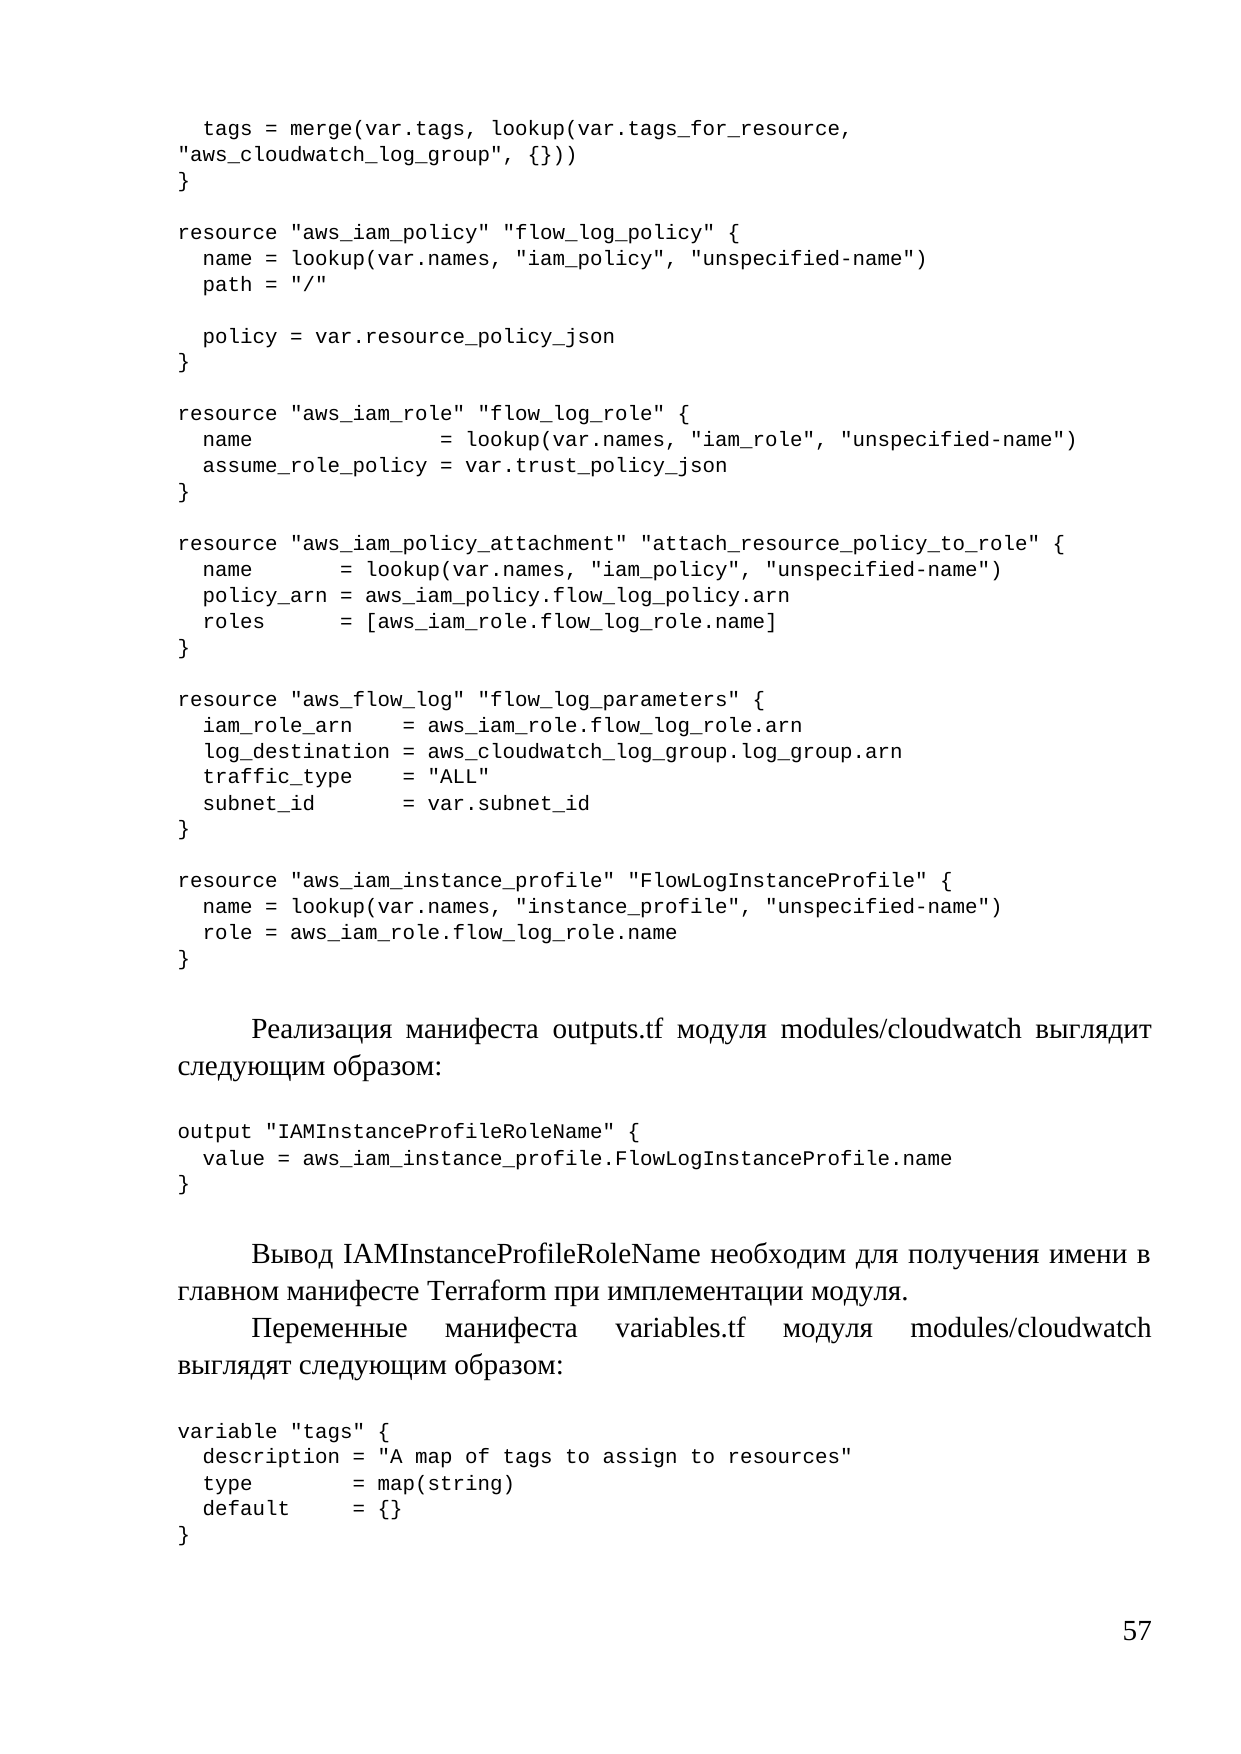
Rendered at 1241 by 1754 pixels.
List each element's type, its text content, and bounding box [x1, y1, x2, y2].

text role = aws_iam_role.flow_log_role.name [177, 922, 1152, 946]
text resource "aws_iam_instance_profile" "FlowLogInstanceProfile" { [177, 870, 1152, 894]
text assume_role_policy = var.trust_policy_json [177, 455, 1152, 479]
text type = map(string) [177, 1472, 1152, 1496]
text log_destination = aws_cloudwatch_log_group.log_group.arn [177, 741, 1152, 764]
text policy_arn = aws_iam_policy.flow_log_policy.arn [177, 585, 1152, 609]
text Реализация манифеста outputs.tf модуля modules/cloudwatch выглядит следующим образом: [177, 1011, 1152, 1081]
text } [177, 1524, 1152, 1548]
text name = lookup(var.names, "instance_profile", "unspecified-name") [177, 896, 1152, 920]
text resource "aws_iam_policy_attachment" "attach_resource_policy_to_role" { [177, 533, 1152, 557]
text } [177, 818, 1152, 842]
text output "IAMInstanceProfileRoleName" { [177, 1122, 1152, 1145]
text } [177, 637, 1152, 661]
text Переменные манифеста variables.tf модуля modules/cloudwatch выглядят следующим образом: [177, 1310, 1152, 1380]
text name = lookup(var.names, "iam_policy", "unspecified-name") [177, 248, 1152, 271]
text } [177, 481, 1152, 505]
text } [177, 948, 1152, 972]
text policy = var.resource_policy_json [177, 326, 1152, 349]
text description = "A map of tags to assign to resources" [177, 1447, 1152, 1470]
text iam_role_arn = aws_iam_role.flow_log_role.arn [177, 715, 1152, 738]
text roles = [aws_iam_role.flow_log_role.name] [177, 611, 1152, 634]
text Вывод IAMInstanceProfileRoleName необходим для получения имени в главном манифесте Terraform при имплементации модуля. [177, 1236, 1152, 1307]
text name = lookup(var.names, "iam_role", "unspecified-name") [177, 429, 1152, 453]
text resource "aws_iam_role" "flow_log_role" { [177, 403, 1152, 427]
text name = lookup(var.names, "iam_policy", "unspecified-name") [177, 559, 1152, 583]
text } [177, 352, 1152, 375]
text path = "/" [177, 274, 1152, 297]
text value = aws_iam_instance_profile.FlowLogInstanceProfile.name [177, 1147, 1152, 1171]
text default = {} [177, 1498, 1152, 1522]
text resource "aws_iam_policy" "flow_log_policy" { [177, 222, 1152, 246]
text } [177, 1173, 1152, 1197]
text resource "aws_flow_log" "flow_log_parameters" { [177, 689, 1152, 712]
text traffic_type = "ALL" [177, 767, 1152, 790]
text subnet_id = var.subnet_id [177, 792, 1152, 816]
text tags = merge(var.tags, lookup(var.tags_for_resource, "aws_cloudwatch_log_group", {})) [177, 118, 1152, 168]
text } [177, 170, 1152, 194]
text variable "tags" { [177, 1421, 1152, 1444]
